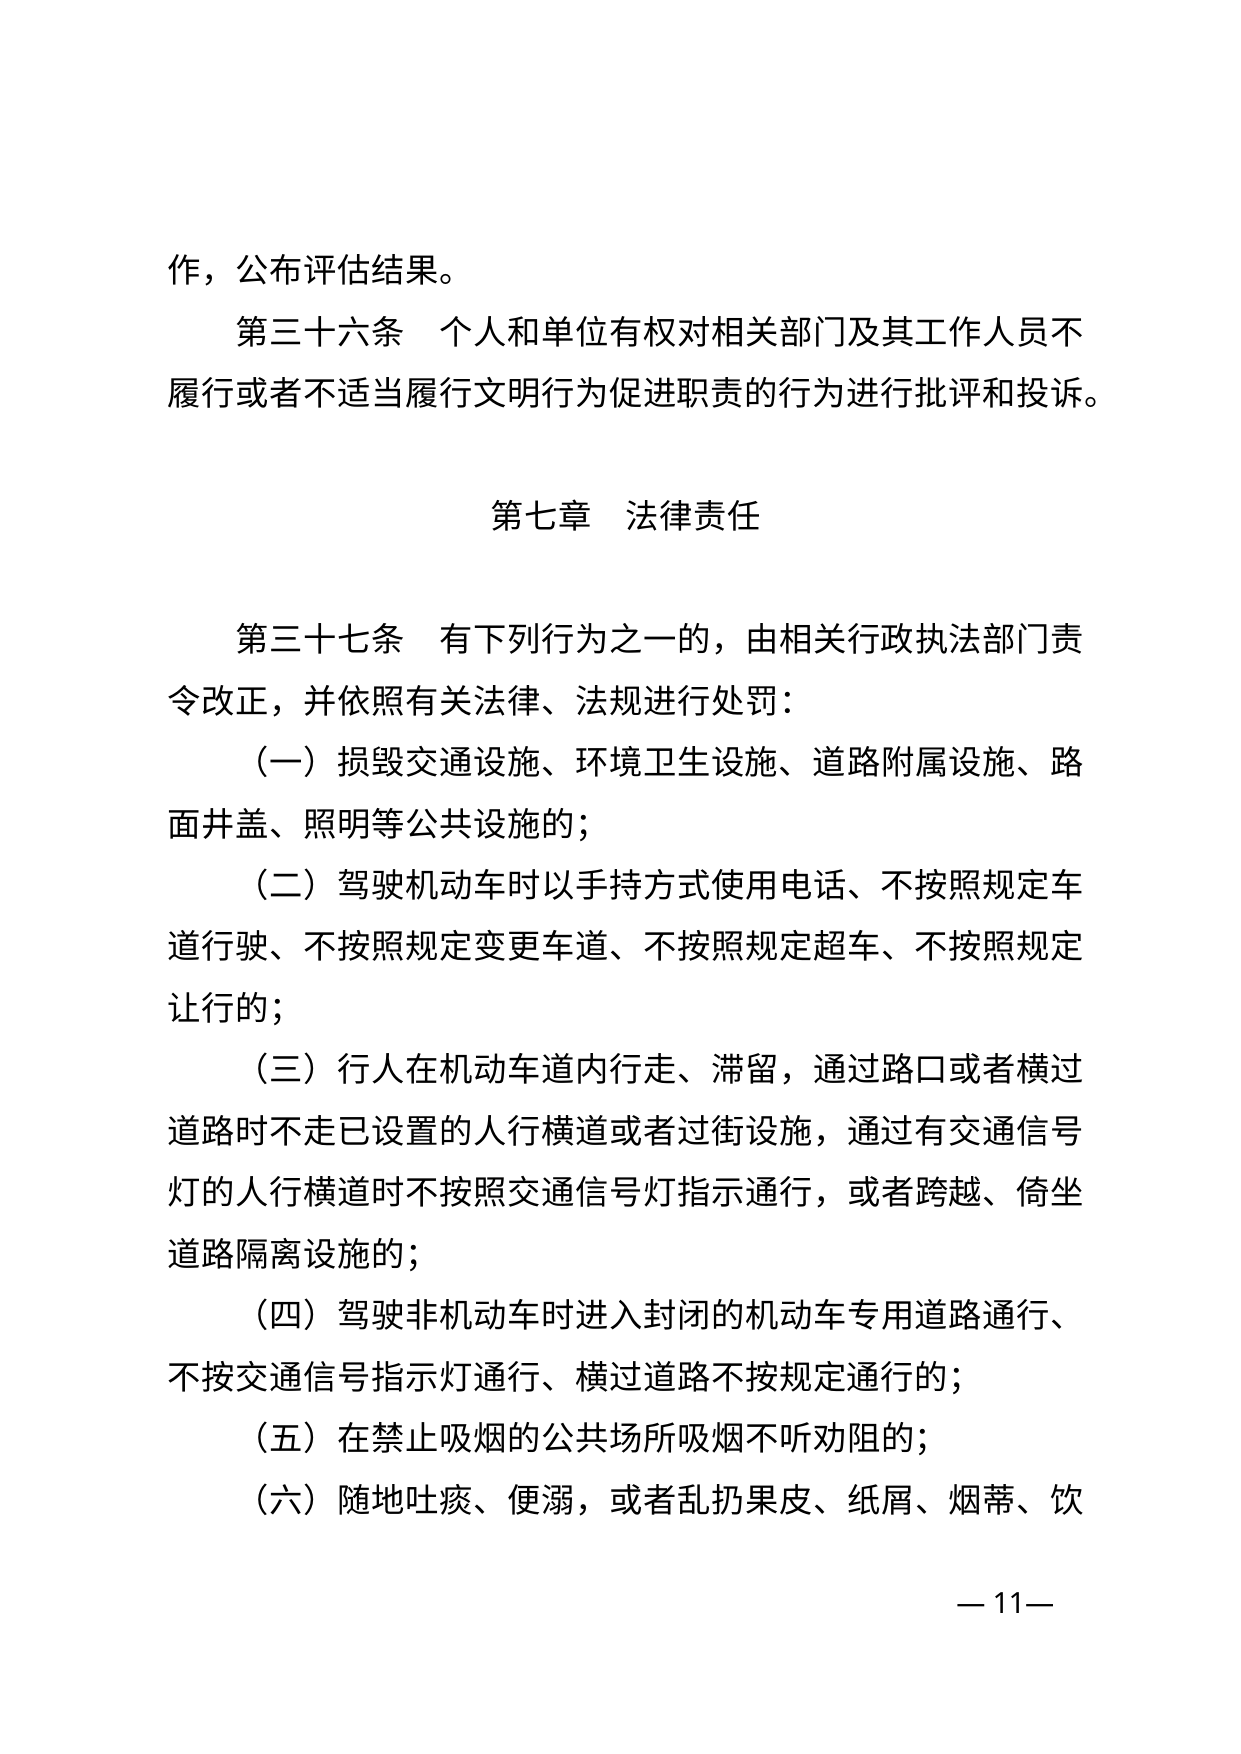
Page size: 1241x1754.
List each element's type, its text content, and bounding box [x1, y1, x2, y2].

text 第三十七条 有下列行为之一的，由相关行政执法部门责令改正，并依照有关法律、法规进行处罚： [168, 606, 1084, 729]
text （四）驾驶非机动车时进入封闭的机动车专用道路通行、不按交通信号指示灯通行、横过道路不按规定通行的； [168, 1282, 1084, 1405]
text 第七章 法律责任 [168, 483, 1084, 545]
text 第三十六条 个人和单位有权对相关部门及其工作人员不履行或者不适当履行文明行为促进职责的行为进行批评和投诉。 [168, 299, 1084, 422]
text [168, 238, 1084, 299]
text （一）损毁交通设施、环境卫生设施、道路附属设施、路面井盖、照明等公共设施的； [168, 729, 1084, 852]
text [168, 1467, 1084, 1528]
text （二）驾驶机动车时以手持方式使用电话、不按照规定车道行驶、不按照规定变更车道、不按照规定超车、不按照规定让行的； [168, 852, 1084, 1037]
text （三）行人在机动车道内行走、滞留，通过路口或者横过道路时不走已设置的人行横道或者过街设施，通过有交通信号灯的人行横道时不按照交通信号灯指示通行，或者跨越、倚坐道路隔离设施的； [168, 1037, 1084, 1282]
text （五）在禁止吸烟的公共场所吸烟不听劝阻的； [168, 1405, 1084, 1467]
